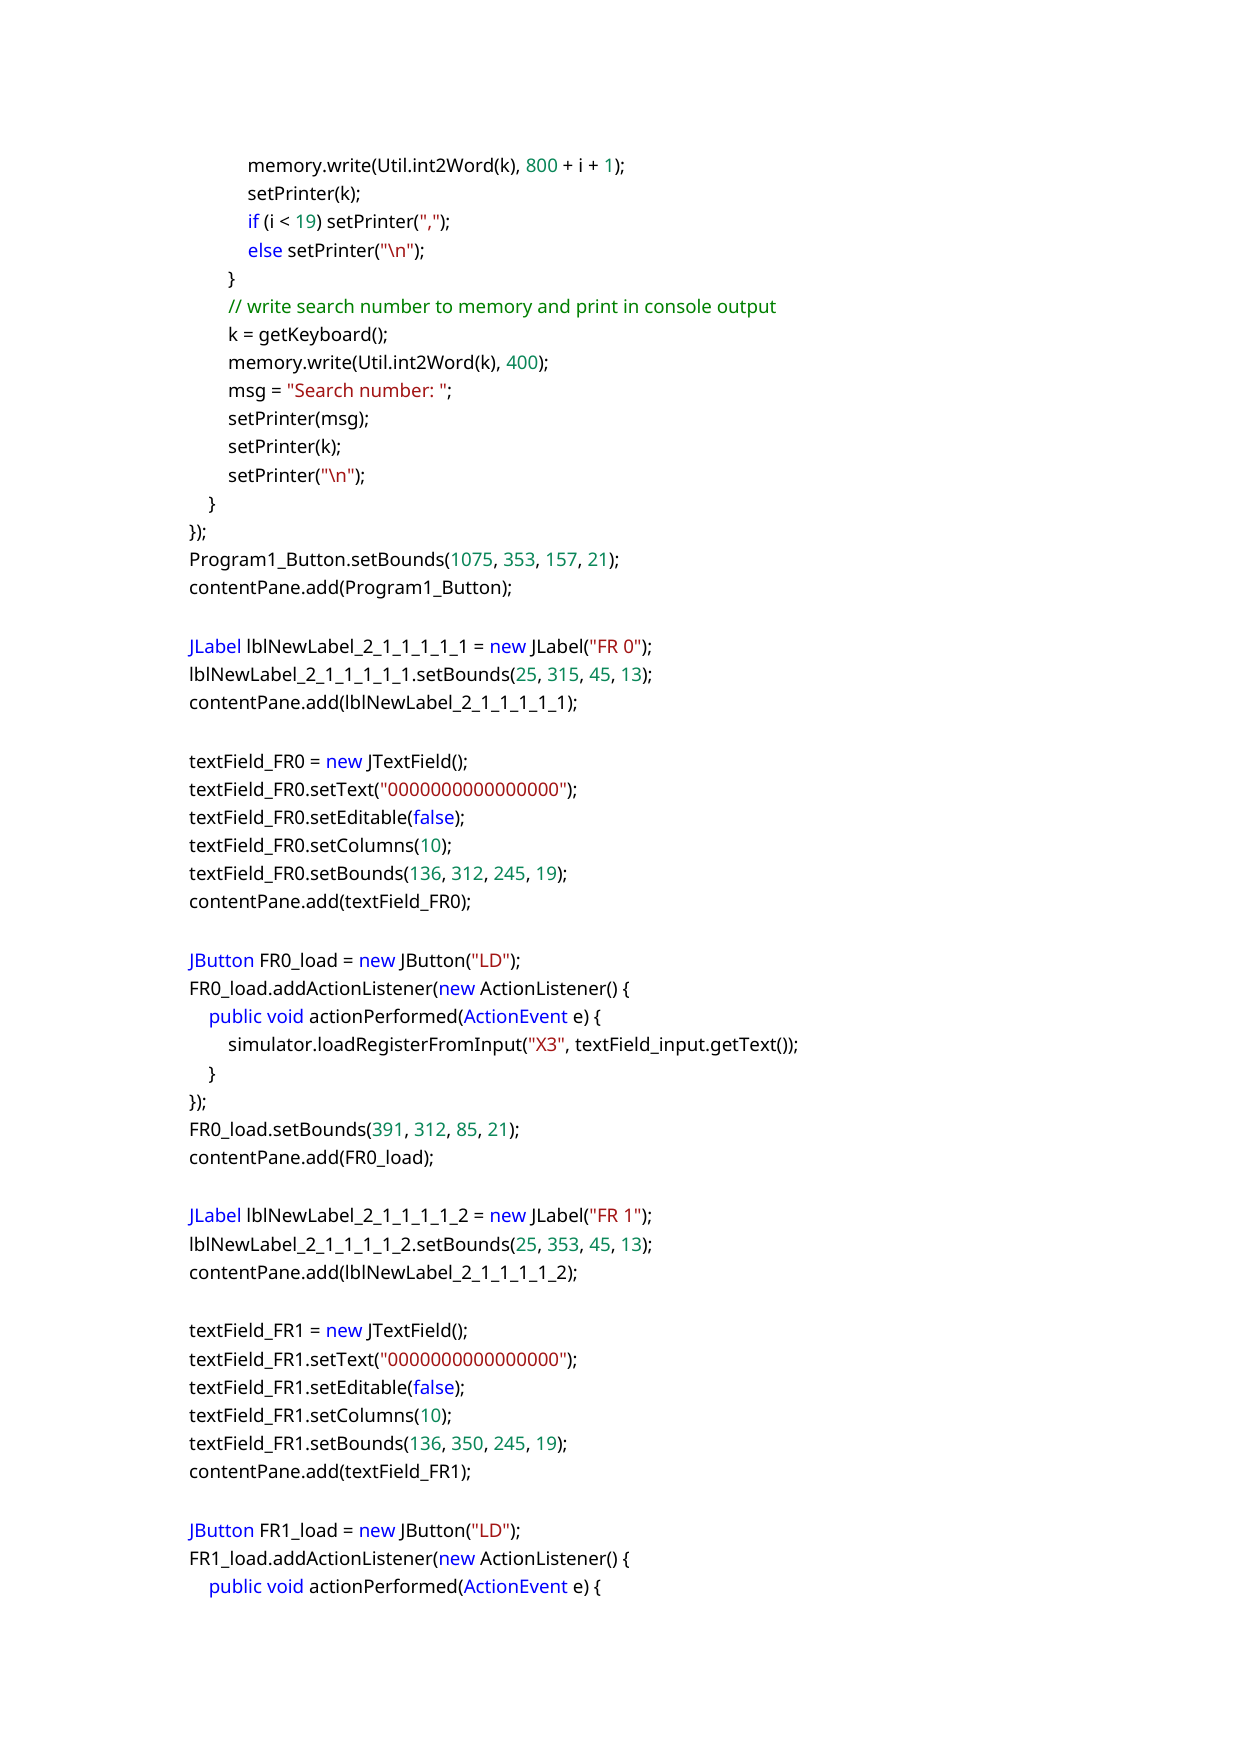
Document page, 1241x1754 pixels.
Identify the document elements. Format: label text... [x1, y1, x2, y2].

text public void actionPerformed(ActionEvent e) { [150, 1001, 1090, 1029]
text memory.write(Util.int2Word(k), 800 + i + 1); [150, 150, 1090, 178]
text textField_FR0.setText("0000000000000000"); [150, 773, 1090, 802]
text JButton FR1_load = new JButton("LD"); [150, 1514, 1090, 1542]
text setPrinter(k); [150, 178, 1090, 206]
text } [150, 262, 1090, 291]
text } [150, 487, 1090, 516]
text textField_FR0.setBounds(136, 312, 245, 19); [150, 858, 1090, 886]
text textField_FR0 = new JTextField(); [150, 745, 1090, 773]
text simulator.loadRegisterFromInput("X3", textField_input.getText()); [150, 1029, 1090, 1057]
text setPrinter("\n"); [150, 459, 1090, 487]
text JLabel lblNewLabel_2_1_1_1_1_2 = new JLabel("FR 1"); [150, 1200, 1090, 1228]
text textField_FR0.setColumns(10); [150, 830, 1090, 858]
text contentPane.add(textField_FR0); [150, 886, 1090, 914]
text contentPane.add(textField_FR1); [150, 1456, 1090, 1484]
text contentPane.add(lblNewLabel_2_1_1_1_1_1); [150, 687, 1090, 715]
text k = getKeyboard(); [150, 319, 1090, 347]
text textField_FR0.setEditable(false); [150, 802, 1090, 830]
text FR0_load.setBounds(391, 312, 85, 21); [150, 1113, 1090, 1142]
text Program1_Button.setBounds(1075, 353, 157, 21); [150, 544, 1090, 572]
text JLabel lblNewLabel_2_1_1_1_1_1 = new JLabel("FR 0"); [150, 631, 1090, 659]
text setPrinter(msg); [150, 403, 1090, 431]
text lblNewLabel_2_1_1_1_1_1.setBounds(25, 315, 45, 13); [150, 659, 1090, 687]
text textField_FR1.setEditable(false); [150, 1371, 1090, 1399]
text else setPrinter("\n"); [150, 234, 1090, 262]
text }); [150, 516, 1090, 544]
text contentPane.add(lblNewLabel_2_1_1_1_1_2); [150, 1256, 1090, 1284]
text msg = "Search number: "; [150, 375, 1090, 403]
text contentPane.add(Program1_Button); [150, 572, 1090, 600]
text } [150, 1057, 1090, 1085]
text memory.write(Util.int2Word(k), 400); [150, 347, 1090, 375]
text FR0_load.addActionListener(new ActionListener() { [150, 973, 1090, 1001]
text textField_FR1.setBounds(136, 350, 245, 19); [150, 1428, 1090, 1456]
text if (i < 19) setPrinter(","); [150, 206, 1090, 234]
text contentPane.add(FR0_load); [150, 1142, 1090, 1170]
text public void actionPerformed(ActionEvent e) { [150, 1571, 1090, 1599]
text }); [150, 1085, 1090, 1113]
text FR1_load.addActionListener(new ActionListener() { [150, 1542, 1090, 1571]
text // write search number to memory and print in console output [150, 291, 1090, 319]
text setPrinter(k); [150, 431, 1090, 459]
text lblNewLabel_2_1_1_1_1_2.setBounds(25, 353, 45, 13); [150, 1228, 1090, 1256]
text JButton FR0_load = new JButton("LD"); [150, 945, 1090, 973]
text textField_FR1 = new JTextField(); [150, 1315, 1090, 1343]
text textField_FR1.setText("0000000000000000"); [150, 1343, 1090, 1371]
text textField_FR1.setColumns(10); [150, 1399, 1090, 1428]
